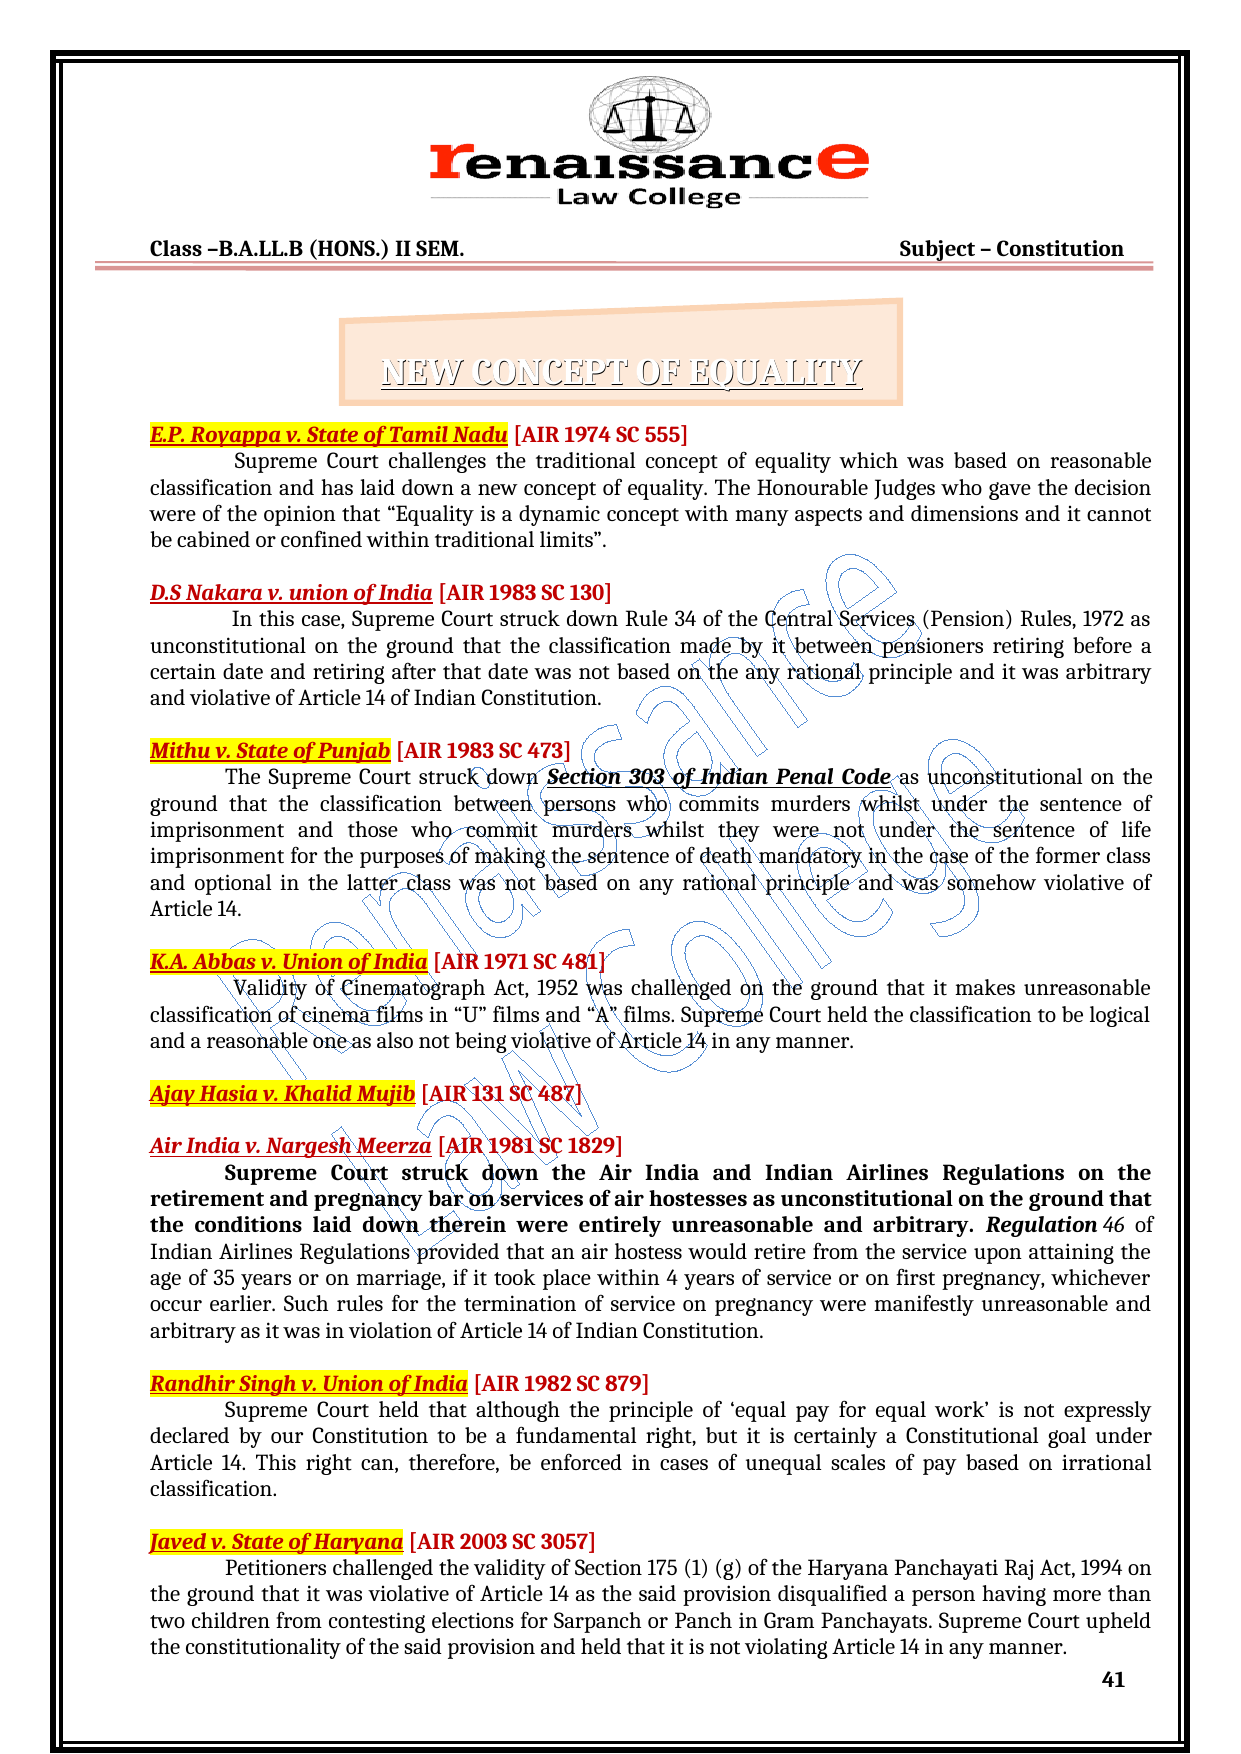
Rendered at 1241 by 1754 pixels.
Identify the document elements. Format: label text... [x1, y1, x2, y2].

text Ajay Hasia v. Khalid Mujib [AIR 131 SC 487] [415, 1080, 1153, 1107]
text Air India v. Nargesh Meerza [AIR 1981 SC 1829] [150, 1133, 1153, 1159]
text The Supreme Court struck down Section 303 of Indian Penal Code as unconstitutional on the ground that the classification between persons who commits murders whilst under the sentence of imprisonment and those who commit murders whilst they were not under the sentence of life imprisonment for the purposes of making the sentence of death mandatory in the case of the former class and optional in the latter class was not based on any rational principle and was somehow violative of Article 14. [150, 764, 1153, 922]
text Supreme Court challenges the traditional concept of equality which was based on reasonable classification and has laid down a new concept of equality. The Honourable Judges who gave the decision were of the opinion that “Equality is a dynamic concept with many aspects and dimensions and it cannot be cabined or confined within traditional limits”. [150, 448, 1153, 553]
text E.P. Royappa v. State of Tamil Nadu [AIR 1974 SC 555] [508, 422, 1153, 448]
text Validity of Cinematograph Act, 1952 was challenged on the ground that it makes unreasonable classification of cinema films in “U” films and “A” films. Supreme Court held the classification to be logical and a reasonable one as also not being violative of Article 14 in any manner. [150, 975, 1153, 1054]
text Supreme Court held that although the principle of ‘equal pay for equal work’ is not expressly declared by our Constitution to be a fundamental right, but it is certainly a Constitutional goal under Article 14. This right can, therefore, be enforced in cases of unequal scales of pay based on irrational classification. [150, 1397, 1153, 1502]
text Petitioners challenged the validity of Section 175 (1) (g) of the Haryana Panchayati Raj Act, 1994 on the ground that it was violative of Article 14 as the said provision disqualified a person having more than two children from contesting elections for Sarpanch or Panch in Gram Panchayats. Supreme Court upheld the constitutionality of the said provision and held that it is not violating Article 14 in any manner. [150, 1555, 1153, 1660]
text D.S Nakara v. union of India [AIR 1983 SC 130] [150, 580, 1153, 606]
text K.A. Abbas v. Union of India [AIR 1971 SC 481] [428, 949, 1153, 975]
picture [406, 75, 897, 209]
text In this case, Supreme Court struck down Rule 34 of the Central Services (Pension) Rules, 1972 as unconstitutional on the ground that the classification made by it between pensioners retiring before a certain date and retiring after that date was not based on the any rational principle and it was arbitrary and violative of Article 14 of Indian Constitution. [150, 606, 1153, 711]
text Javed v. State of Haryana [AIR 2003 SC 3057] [150, 1528, 1153, 1555]
text Mithu v. State of Punjab [AIR 1983 SC 473] [391, 738, 1153, 764]
text Supreme Court struck down the Air India and Indian Airlines Regulations on the retirement and pregnancy bar on services of air hostesses as unconstitutional on the ground that the conditions laid down therein were entirely unreasonable and arbitrary. Regulation 46 of Indian Airlines Regulations provided that an air hostess would retire from the service upon attaining the age of 35 years or on marriage, if it took place within 4 years of service or on first pregnancy, whichever occur earlier. Such rules for the termination of service on pregnancy were manifestly unreasonable and arbitrary as it was in violation of Article 14 of Indian Constitution. [150, 1159, 1153, 1344]
text Randhir Singh v. Union of India [AIR 1982 SC 879] [150, 1344, 1153, 1397]
